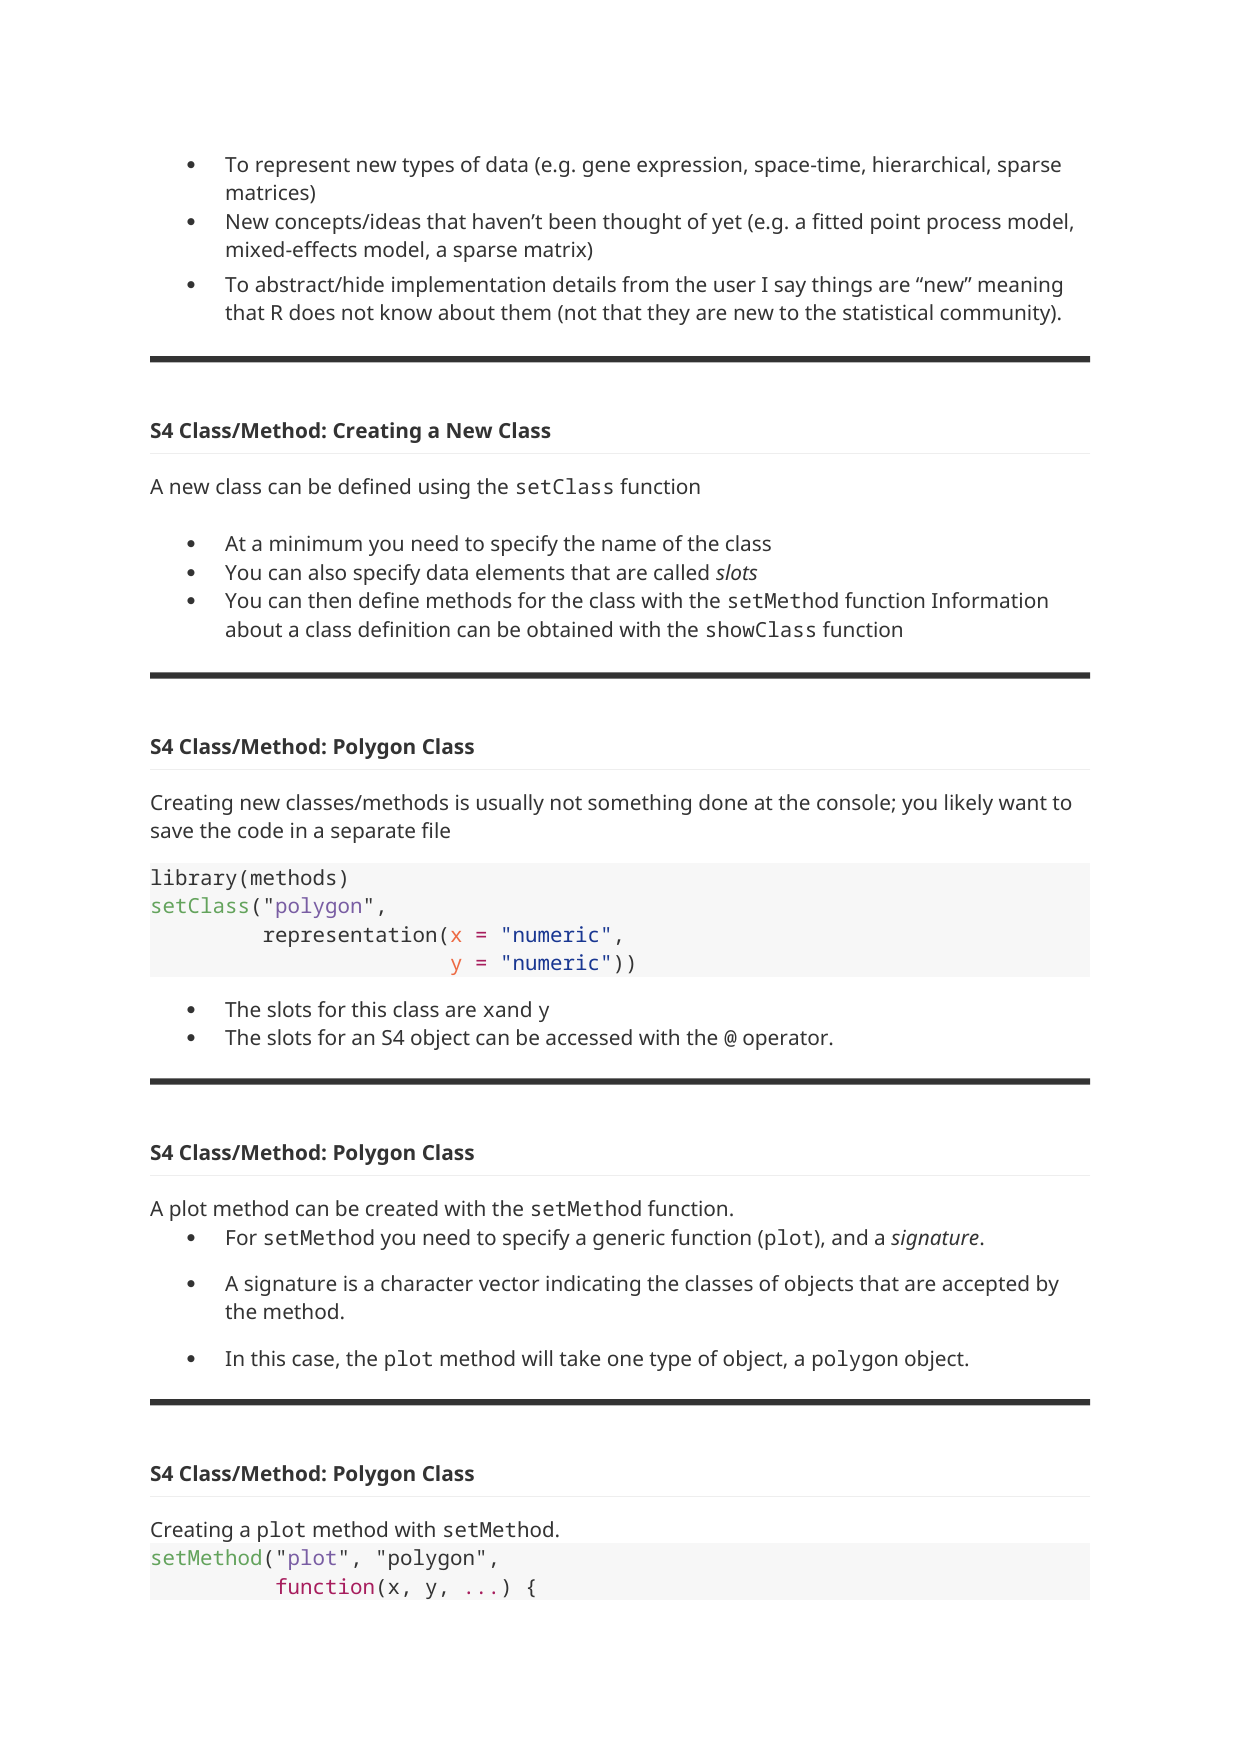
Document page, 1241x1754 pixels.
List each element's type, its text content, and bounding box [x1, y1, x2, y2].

text S4 Class/Method: Polygon Class [150, 1138, 1090, 1175]
text S4 Class/Method: Polygon Class [150, 732, 1090, 769]
list In this case, the plot method will take one type of object, a polygon object. [187, 1344, 1090, 1372]
list The slots for this class are xand y [187, 995, 1090, 1023]
text library(methods) [150, 863, 1090, 891]
text A plot method can be created with the setMethod function. [150, 1194, 1090, 1223]
list A signature is a character vector indicating the classes of objects that are accepted by the method. [187, 1269, 1090, 1326]
list You can also specify data elements that are called slots [187, 558, 1090, 586]
text y = "numeric")) [150, 948, 1090, 977]
text representation(x = "numeric", [150, 920, 1090, 948]
list At a minimum you need to specify the name of the class [187, 529, 1090, 558]
list For setMethod you need to specify a generic function (plot), and a signature. [187, 1223, 1090, 1251]
list To represent new types of data (e.g. gene expression, space-time, hierarchical, sparse matrices) [187, 150, 1090, 207]
text function(x, y, ...) { [150, 1572, 1090, 1600]
text S4 Class/Method: Polygon Class [150, 1459, 1090, 1496]
list The slots for an S4 object can be accessed with the @ operator. [187, 1023, 1090, 1052]
text setMethod("plot", "polygon", [150, 1543, 1090, 1572]
text S4 Class/Method: Creating a New Class [150, 416, 1090, 453]
text A new class can be defined using the setClass function [150, 472, 1090, 500]
list New concepts/ideas that haven’t been thought of yet (e.g. a fitted point process model, mixed-effects model, a sparse matrix) [187, 207, 1090, 264]
list To abstract/hide implementation details from the user I say things are “new” meaning that R does not know about them (not that they are new to the statistical community). [187, 270, 1090, 327]
text setClass("polygon", [150, 891, 1090, 920]
text Creating new classes/methods is usually not something done at the console; you likely want to save the code in a separate file [150, 788, 1090, 845]
list You can then define methods for the class with the setMethod function Information about a class definition can be obtained with the showClass function [187, 586, 1090, 643]
text Creating a plot method with setMethod. [150, 1515, 1090, 1543]
